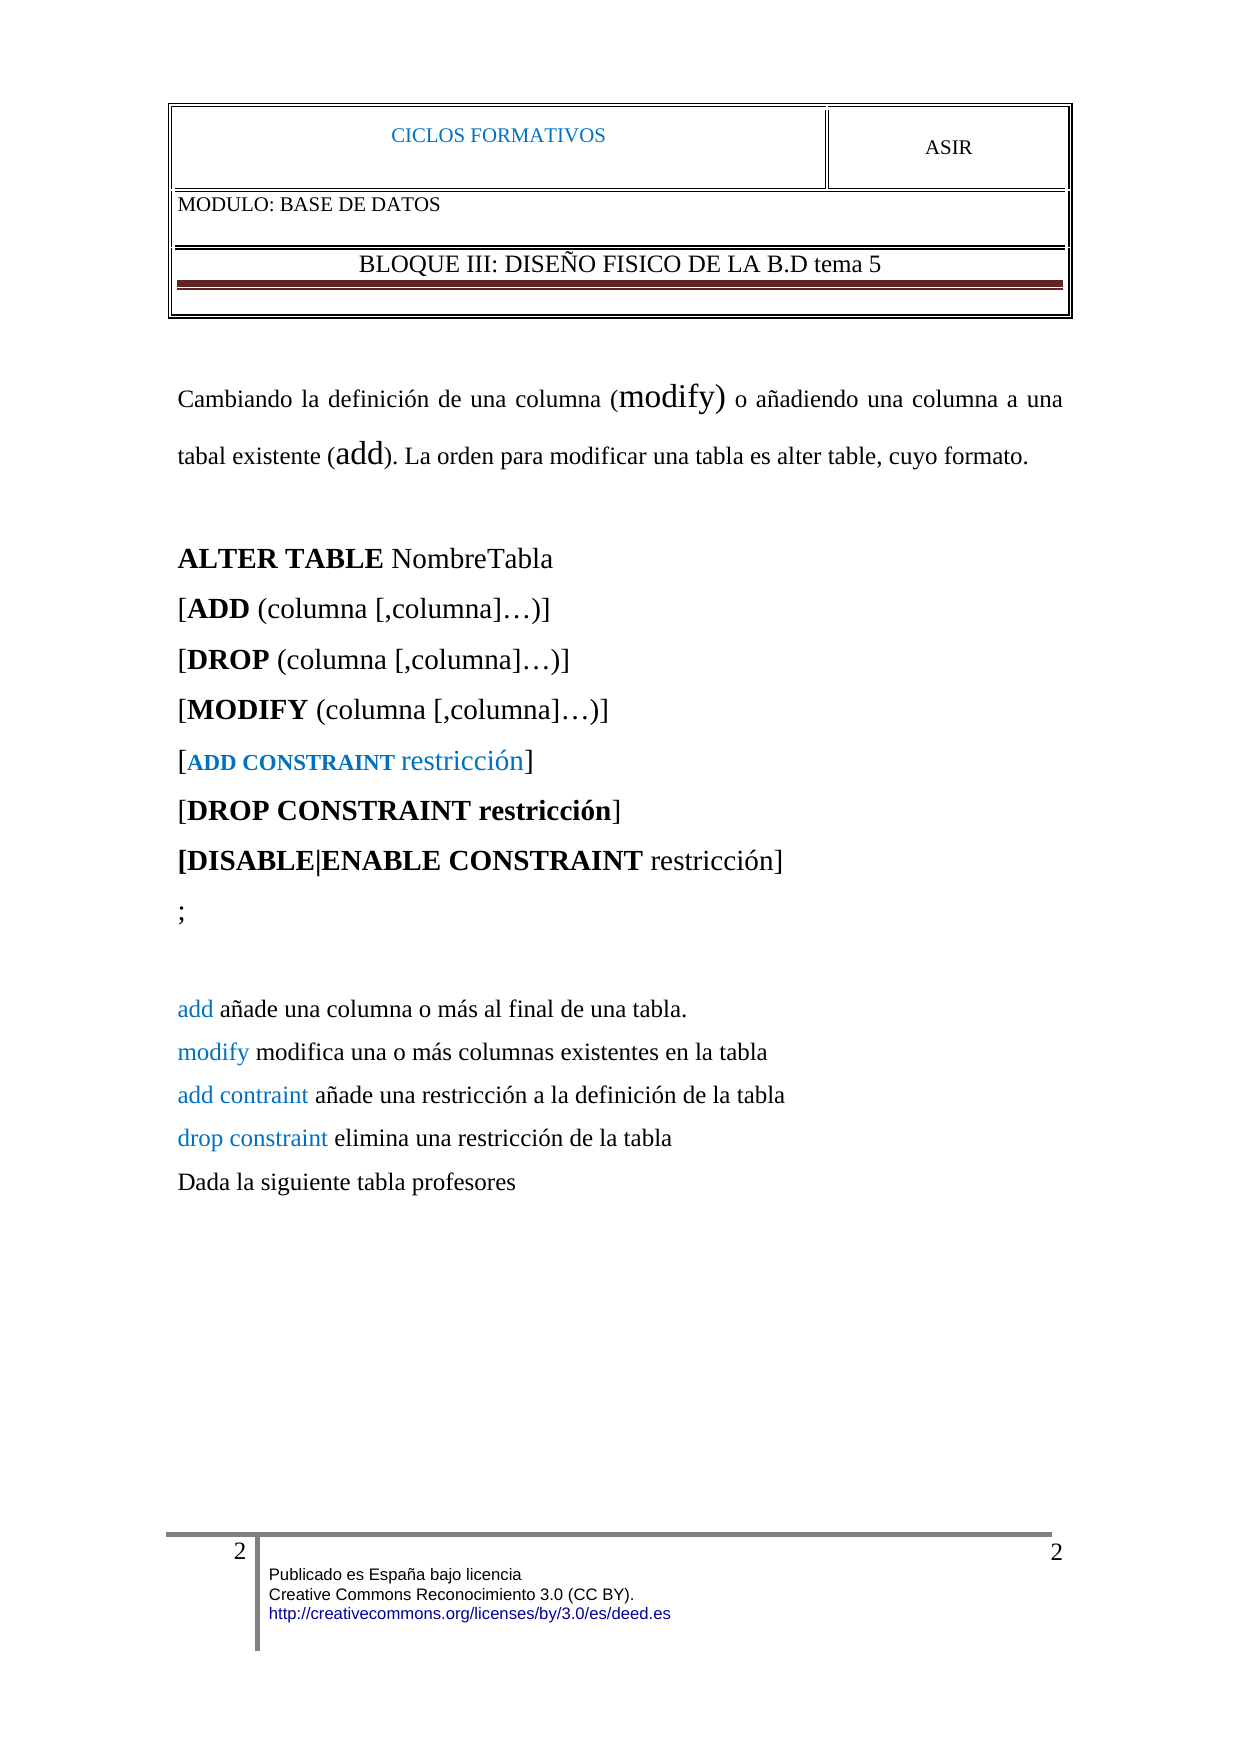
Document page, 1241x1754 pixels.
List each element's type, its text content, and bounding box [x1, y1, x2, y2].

text ALTER TABLE NombreTabla [177, 541, 1063, 575]
text [ADD (columna [,columna]…)] [177, 592, 1063, 625]
text drop constraint elimina una restricción de la tabla [177, 1123, 1063, 1152]
text add añade una columna o más al final de una tabla. [177, 994, 1063, 1023]
text add contraint añade una restricción a la definición de la tabla [177, 1080, 1063, 1109]
text [MODIFY (columna [,columna]…)] [177, 692, 1063, 726]
text [DISABLE|ENABLE CONSTRAINT restricción] [177, 843, 1063, 877]
text Dada la siguiente tabla profesores [177, 1167, 1063, 1195]
text ; [177, 893, 1063, 927]
text [DROP (columna [,columna]…)] [177, 642, 1063, 676]
text modify modifica una o más columnas existentes en la tabla [177, 1037, 1063, 1066]
text Cambiando la definición de una columna (modify) o añadiendo una columna a una tabal existente (add). La orden para modificar una tabla es alter table, cuyo formato. [177, 376, 1063, 472]
text [DROP CONSTRAINT restricción] [177, 793, 1063, 826]
text [ADD CONSTRAINT restricción] [177, 743, 1063, 776]
